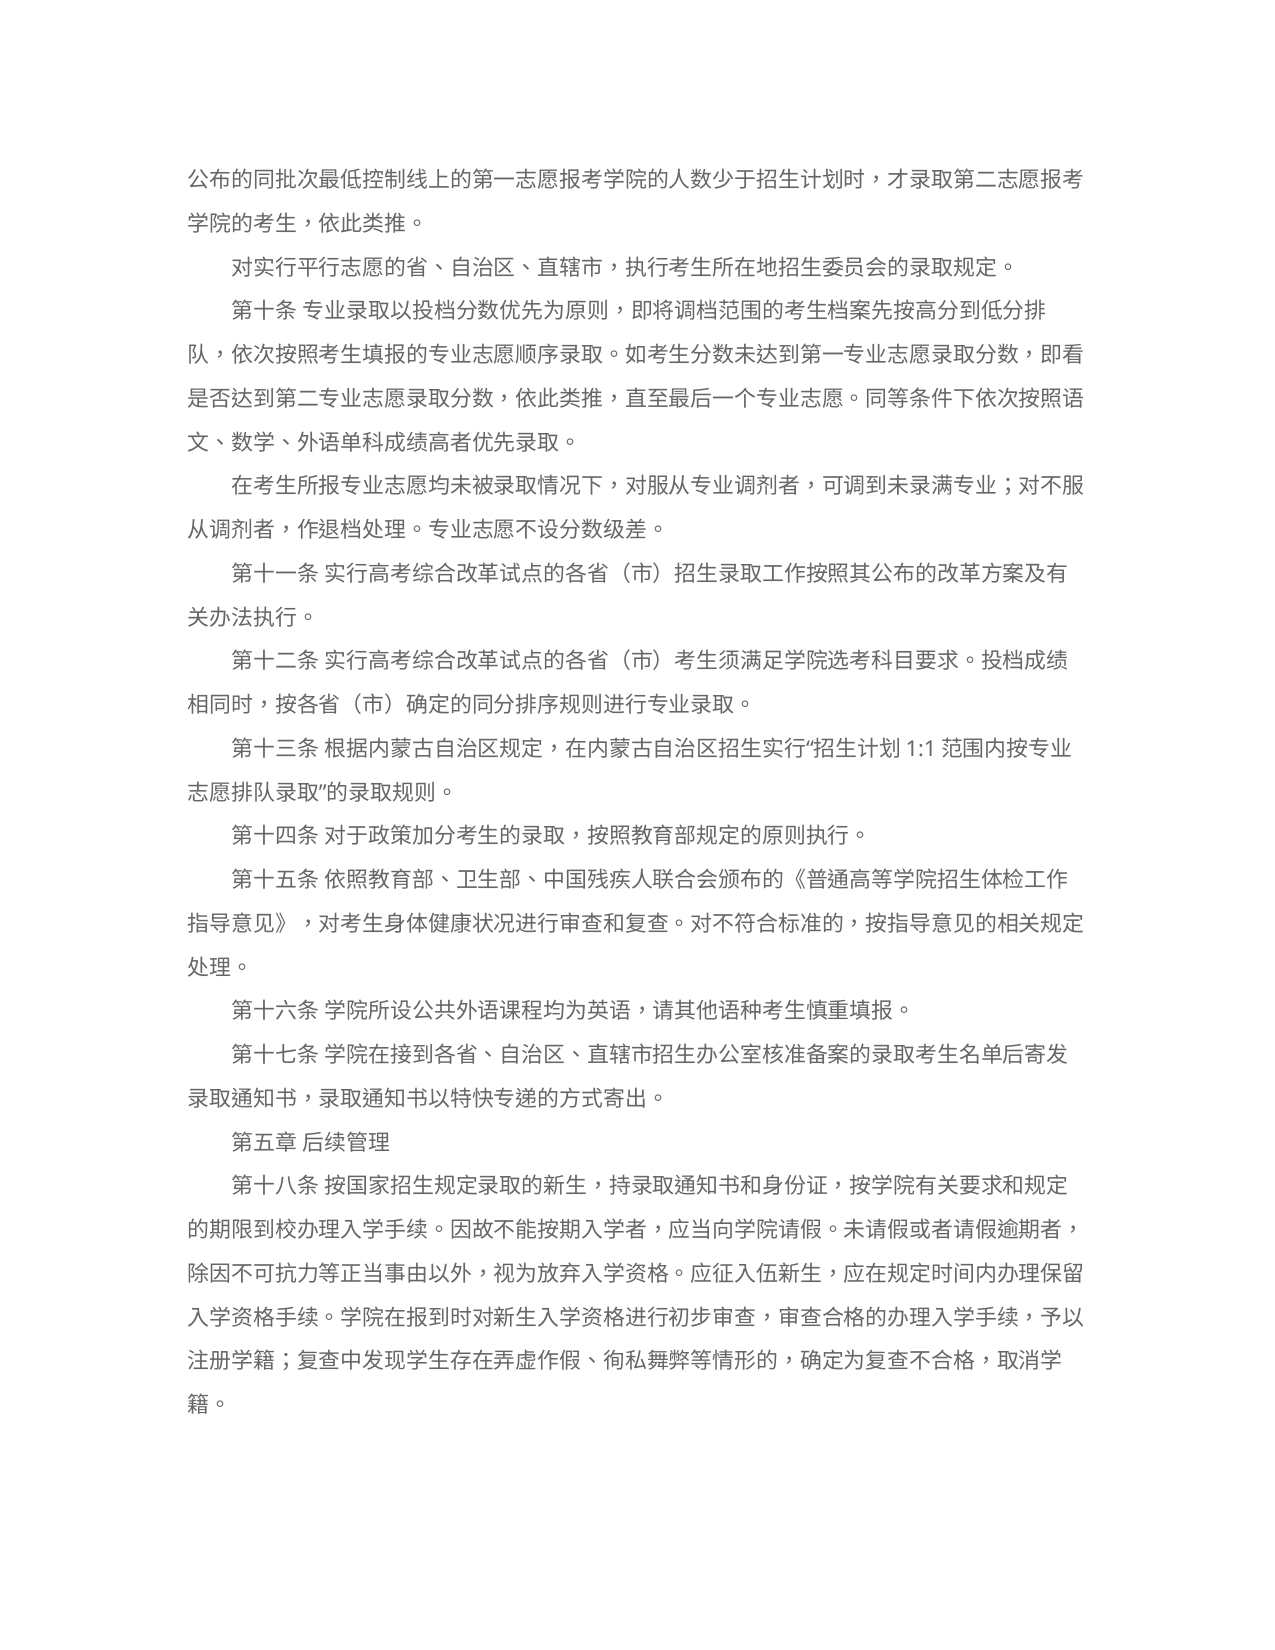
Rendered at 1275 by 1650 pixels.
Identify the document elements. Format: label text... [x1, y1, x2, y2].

text 在考生所报专业志愿均未被录取情况下，对服从专业调剂者，可调到未录满专业；对不服从调剂者，作退档处理。专业志愿不设分数级差。 [187, 456, 1087, 544]
text 第十八条 按国家招生规定录取的新生，持录取通知书和身份证，按学院有关要求和规定的期限到校办理入学手续。因故不能按期入学者，应当向学院请假。未请假或者请假逾期者，除因不可抗力等正当事由以外，视为放弃入学资格。应征入伍新生，应在规定时间内办理保留入学资格手续。学院在报到时对新生入学资格进行初步审查，审查合格的办理入学手续，予以注册学籍；复查中发现学生存在弄虚作假、徇私舞弊等情形的，确定为复查不合格，取消学籍。 [187, 1156, 1087, 1419]
text 第十条 专业录取以投档分数优先为原则，即将调档范围的考生档案先按高分到低分排队，依次按照考生填报的专业志愿顺序录取。如考生分数未达到第一专业志愿录取分数，即看是否达到第二专业志愿录取分数，依此类推，直至最后一个专业志愿。同等条件下依次按照语文、数学、外语单科成绩高者优先录取。 [187, 281, 1087, 456]
text 第十三条 根据内蒙古自治区规定，在内蒙古自治区招生实行“招生计划1:1范围内按专业志愿排队录取”的录取规则。 [187, 719, 1087, 806]
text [187, 150, 1087, 237]
text 第五章 后续管理 [187, 1112, 1087, 1156]
text 第十四条 对于政策加分考生的录取，按照教育部规定的原则执行。 [187, 806, 1087, 850]
text 第十一条 实行高考综合改革试点的各省（市）招生录取工作按照其公布的改革方案及有关办法执行。 [187, 544, 1087, 631]
text 第十二条 实行高考综合改革试点的各省（市）考生须满足学院选考科目要求。投档成绩相同时，按各省（市）确定的同分排序规则进行专业录取。 [187, 631, 1087, 719]
text 第十六条 学院所设公共外语课程均为英语，请其他语种考生慎重填报。 [187, 981, 1087, 1025]
text 第十五条 依照教育部、卫生部、中国残疾人联合会颁布的《普通高等学院招生体检工作指导意见》，对考生身体健康状况进行审查和复查。对不符合标准的，按指导意见的相关规定处理。 [187, 850, 1087, 981]
text 对实行平行志愿的省、自治区、直辖市，执行考生所在地招生委员会的录取规定。 [187, 237, 1087, 281]
text 第十七条 学院在接到各省、自治区、直辖市招生办公室核准备案的录取考生名单后寄发录取通知书，录取通知书以特快专递的方式寄出。 [187, 1025, 1087, 1112]
